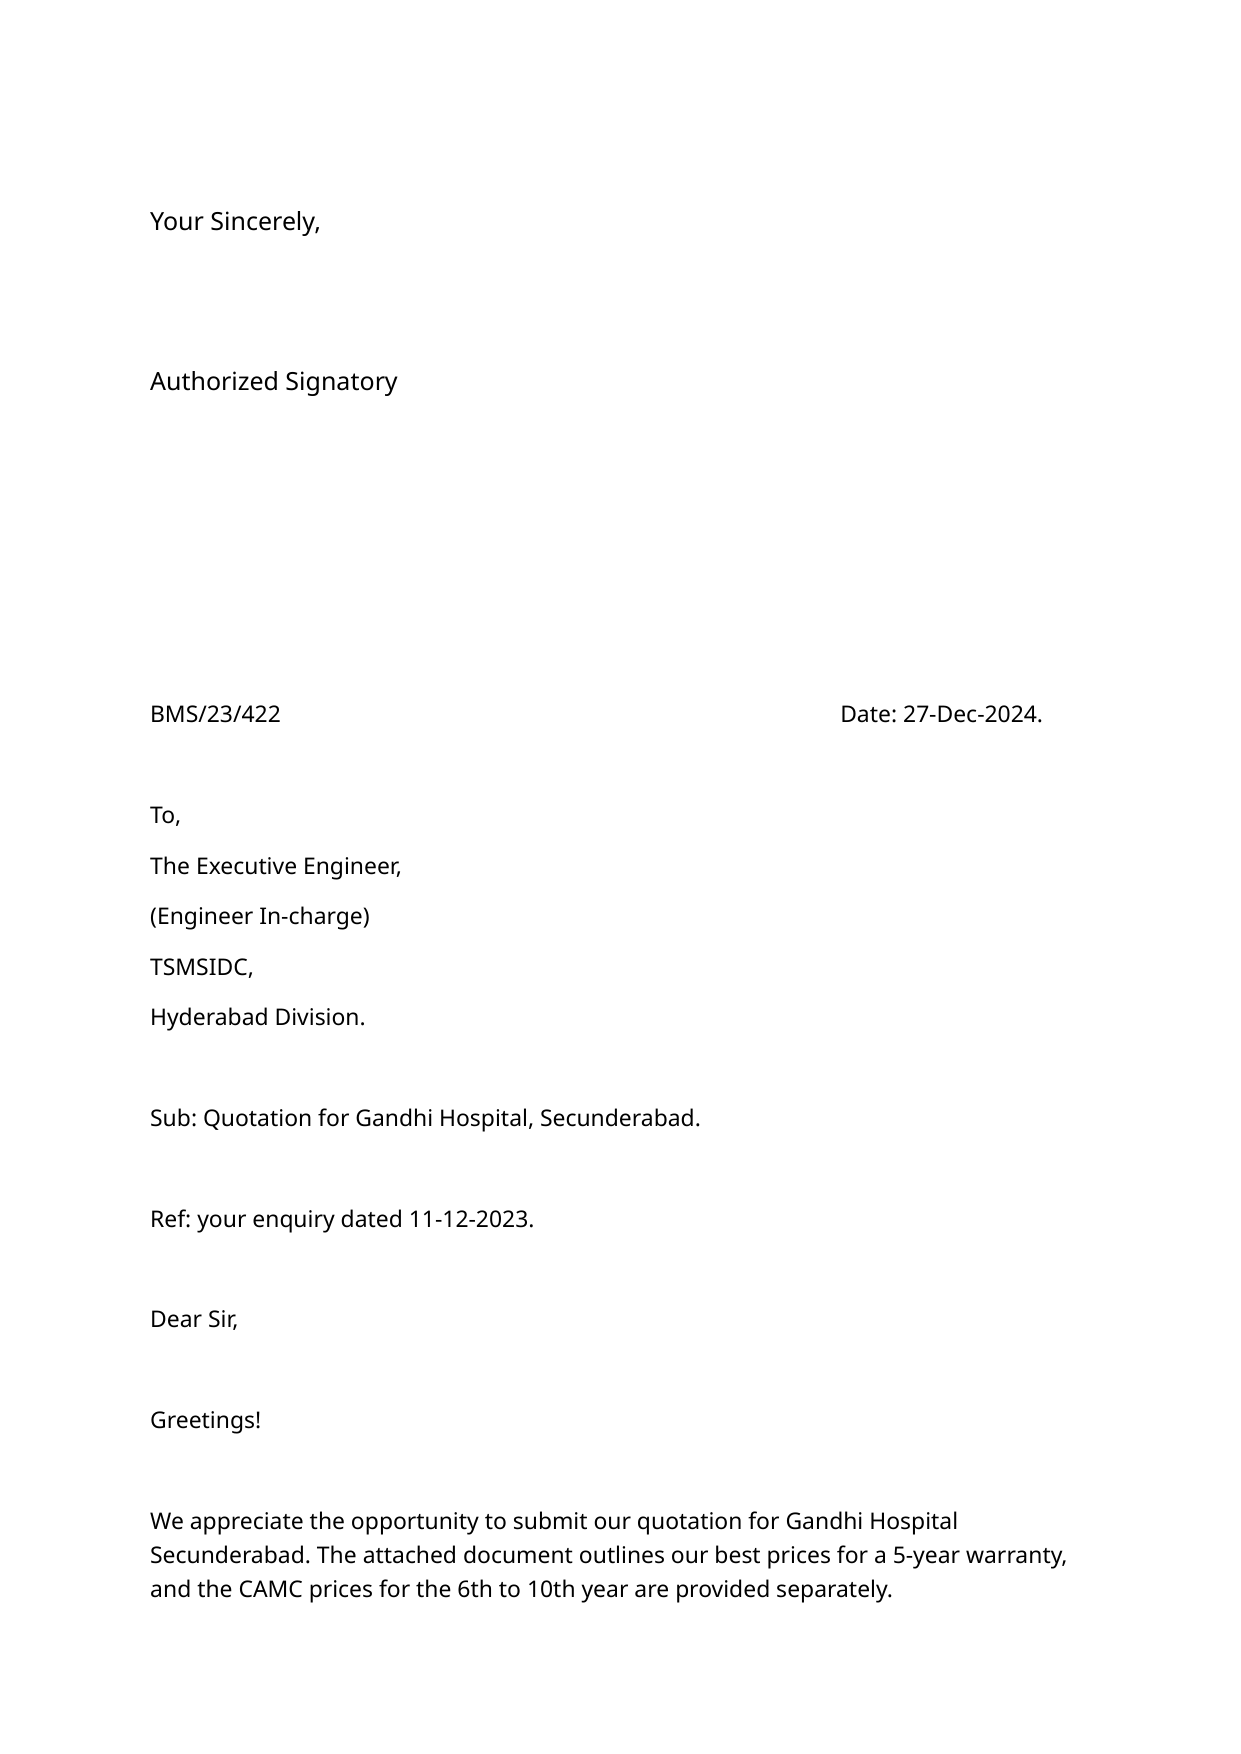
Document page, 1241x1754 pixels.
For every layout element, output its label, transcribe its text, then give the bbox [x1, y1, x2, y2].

text Greetings! [150, 1404, 1090, 1436]
text We appreciate the opportunity to submit our quotation for Gandhi Hospital Secunderabad. The attached document outlines our best prices for a 5-year warranty, and the CAMC prices for the 6th to 10th year are provided separately. [150, 1505, 1090, 1604]
text To, [150, 799, 1090, 831]
text Dear Sir, [150, 1303, 1090, 1335]
text Hyderabad Division. [150, 1001, 1090, 1032]
text TSMSIDC, [150, 951, 1090, 982]
text The Executive Engineer, [150, 850, 1090, 881]
text Sub: Quotation for Gandhi Hospital, Secunderabad. [150, 1102, 1090, 1133]
text BMS/23/422 Date: 27-Dec-2024. [150, 698, 1090, 730]
text Your Sincerely, [150, 203, 1090, 237]
text Ref: your enquiry dated 11-12-2023. [150, 1203, 1090, 1234]
text Authorized Signatory [150, 364, 1090, 398]
text (Engineer In-charge) [150, 900, 1090, 931]
